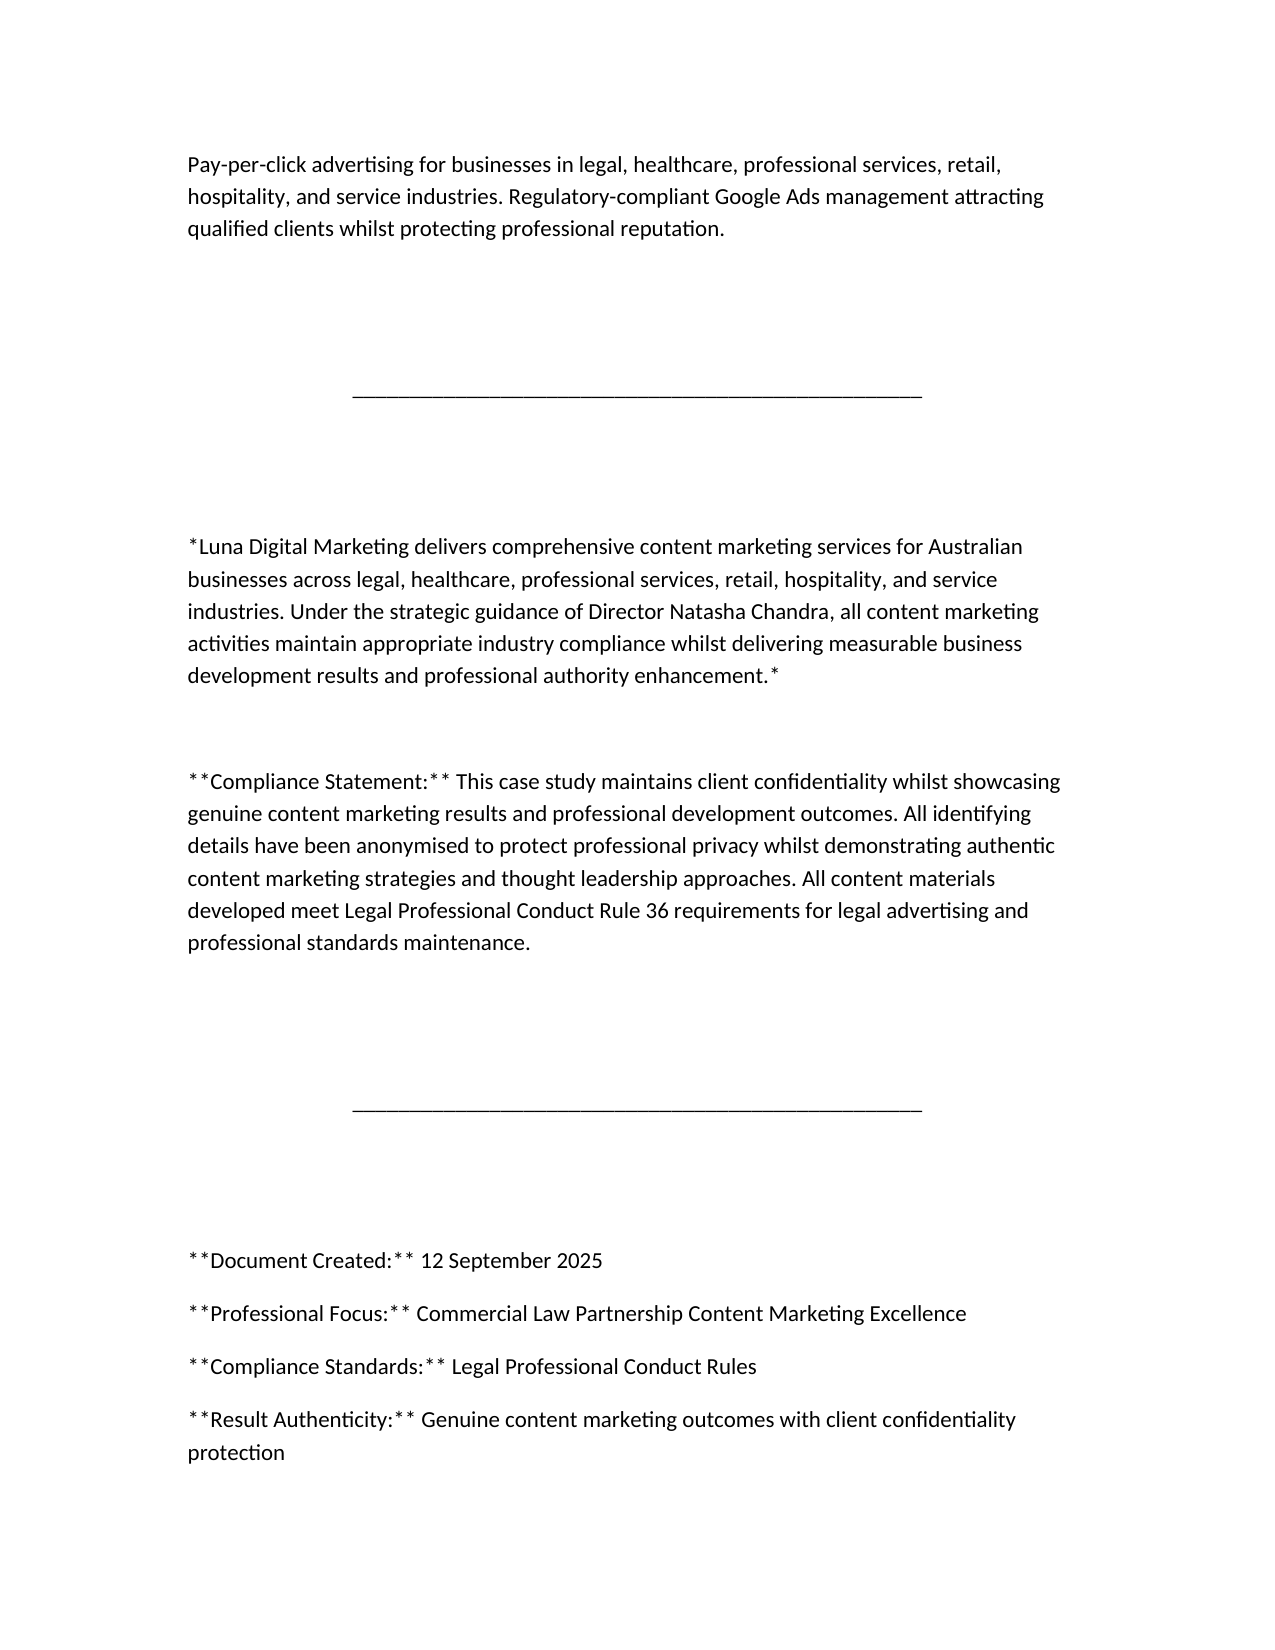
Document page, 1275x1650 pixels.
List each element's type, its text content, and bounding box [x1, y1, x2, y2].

text __________________________________________________ [187, 373, 1087, 401]
text __________________________________________________ [187, 1087, 1087, 1115]
text **Professional Focus:** Commercial Law Partnership Content Marketing Excellence [187, 1299, 1087, 1327]
text Pay-per-click advertising for businesses in legal, healthcare, professional services, retail, hospitality, and service industries. Regulatory-compliant Google Ads management attracting qualified clients whilst protecting professional reputation. [187, 150, 1087, 242]
text **Compliance Standards:** Legal Professional Conduct Rules [187, 1352, 1087, 1380]
text *Luna Digital Marketing delivers comprehensive content marketing services for Australian businesses across legal, healthcare, professional services, retail, hospitality, and service industries. Under the strategic guidance of Director Natasha Chandra, all content marketing activities maintain appropriate industry compliance whilst delivering measurable business development results and professional authority enhancement.* [187, 532, 1087, 689]
text **Result Authenticity:** Genuine content marketing outcomes with client confidentiality protection [187, 1405, 1087, 1466]
text **Compliance Statement:** This case study maintains client confidentiality whilst showcasing genuine content marketing results and professional development outcomes. All identifying details have been anonymised to protect professional privacy whilst demonstrating authentic content marketing strategies and thought leadership approaches. All content materials developed meet Legal Professional Conduct Rule 36 requirements for legal advertising and professional standards maintenance. [187, 767, 1087, 956]
text **Document Created:** 12 September 2025 [187, 1246, 1087, 1274]
